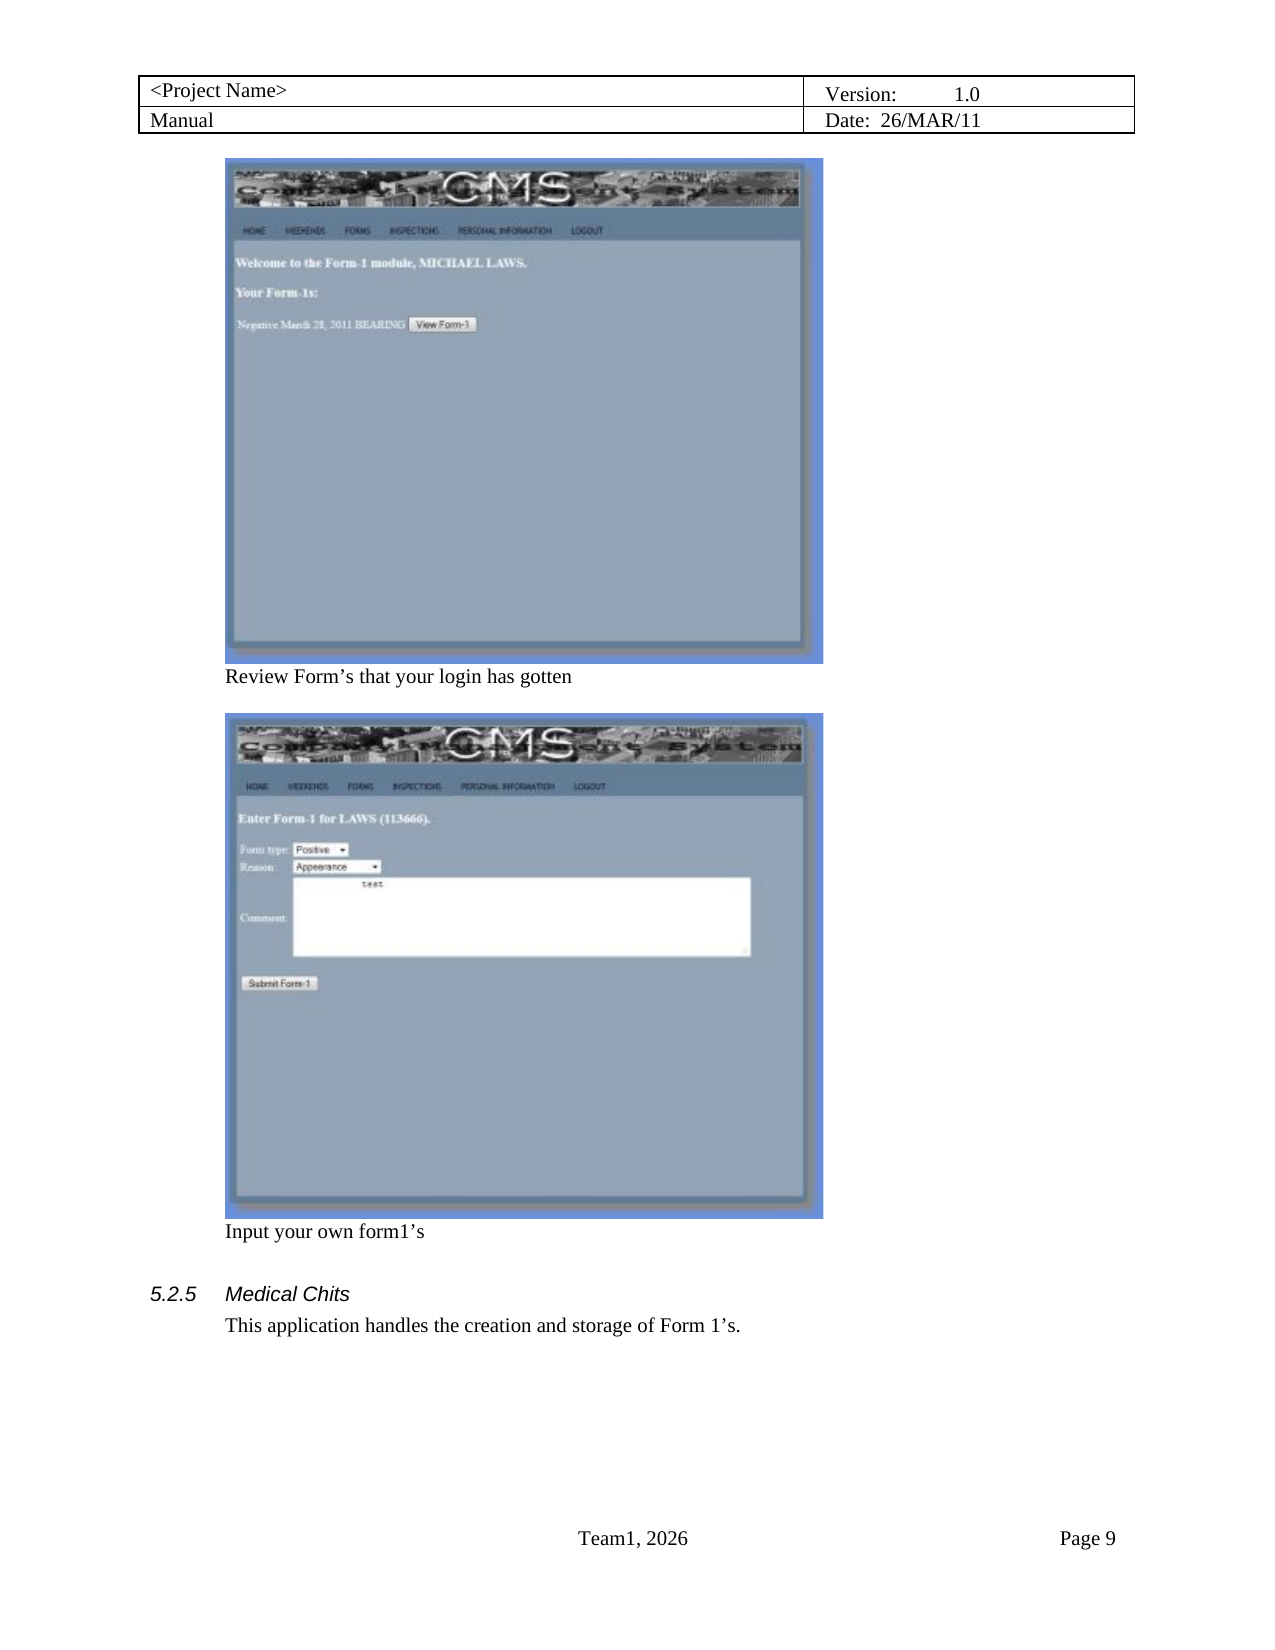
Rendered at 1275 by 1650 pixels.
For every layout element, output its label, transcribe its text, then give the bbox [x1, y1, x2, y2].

text Review Form’s that your login has gotten [225, 663, 1125, 688]
text Input your own form1’s [225, 1218, 1125, 1243]
subtitle Medical Chits [150, 1281, 1125, 1306]
picture [225, 713, 824, 1219]
picture [225, 158, 824, 664]
text This application handles the creation and storage of Form 1’s. [225, 1312, 1125, 1337]
